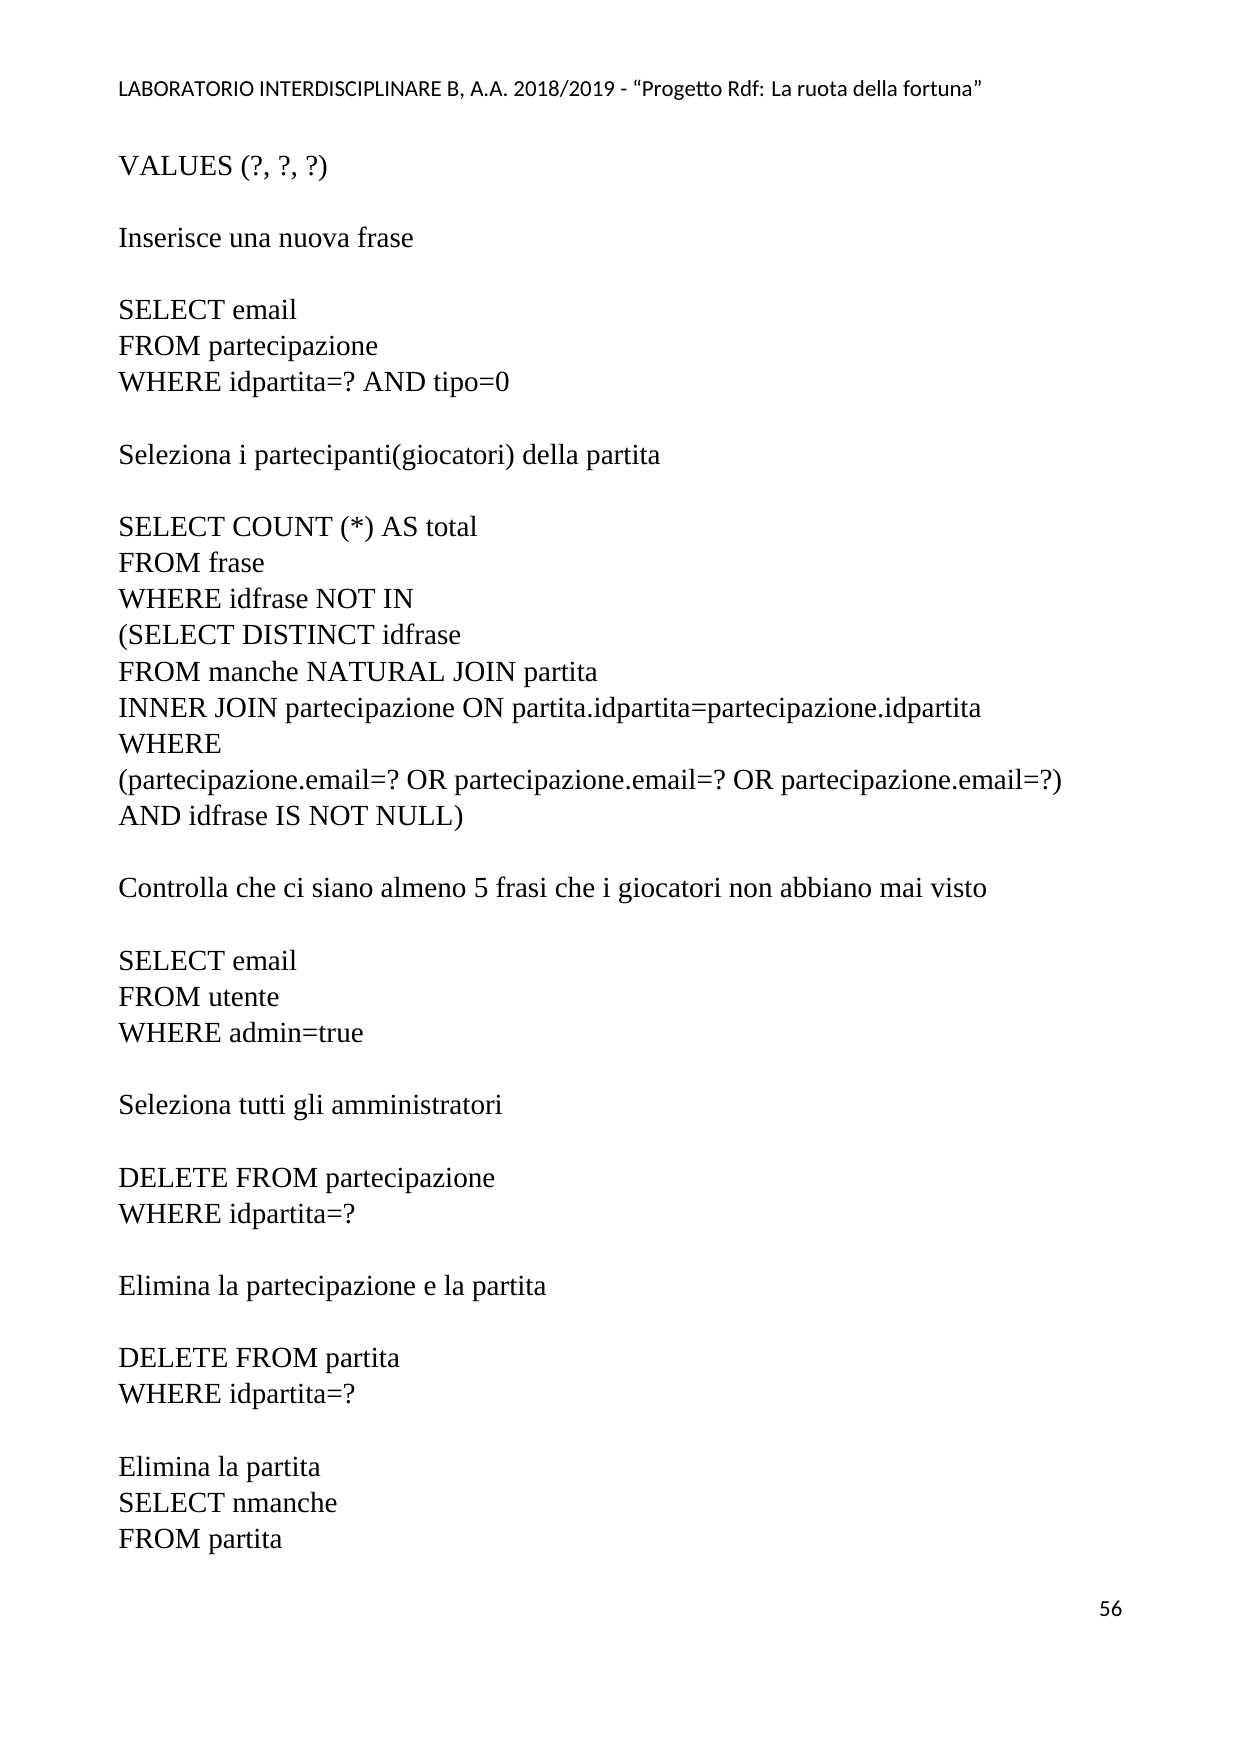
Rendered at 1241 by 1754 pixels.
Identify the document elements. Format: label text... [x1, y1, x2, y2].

text WHERE idfrase NOT IN [118, 581, 1122, 615]
text WHERE [118, 726, 1122, 759]
text SELECT email [118, 943, 1122, 976]
text Seleziona tutti gli amministratori [118, 1087, 1122, 1121]
text SELECT nmanche [118, 1485, 1122, 1518]
text (SELECT DISTINCT idfrase [118, 617, 1122, 651]
text Elimina la partecipazione e la partita [118, 1268, 1122, 1302]
text WHERE idpartita=? [118, 1196, 1122, 1229]
text VALUES (?, ?, ?) [118, 148, 1122, 181]
text Inserisce una nuova frase [118, 220, 1122, 253]
text Controlla che ci siano almeno 5 frasi che i giocatori non abbiano mai visto [118, 871, 1122, 904]
text WHERE admin=true [118, 1015, 1122, 1049]
text WHERE idpartita=? AND tipo=0 [118, 364, 1122, 398]
text SELECT COUNT (*) AS total [118, 509, 1122, 543]
text Elimina la partita [118, 1449, 1122, 1482]
text Seleziona i partecipanti(giocatori) della partita [118, 437, 1122, 470]
text FROM partecipazione [118, 328, 1122, 362]
text DELETE FROM partecipazione [118, 1160, 1122, 1193]
text FROM frase [118, 545, 1122, 579]
text FROM utente [118, 979, 1122, 1012]
text FROM manche NATURAL JOIN partita [118, 654, 1122, 687]
text (partecipazione.email=? OR partecipazione.email=? OR partecipazione.email=?) AND idfrase is not null) [118, 762, 1122, 832]
text WHERE idpartita=? [118, 1377, 1122, 1410]
text DELETE FROM partita [118, 1340, 1122, 1374]
text FROM partita [118, 1521, 1122, 1555]
text SELECT email [118, 292, 1122, 326]
text INNER JOIN partecipazione ON partita.idpartita=partecipazione.idpartita [118, 690, 1122, 723]
